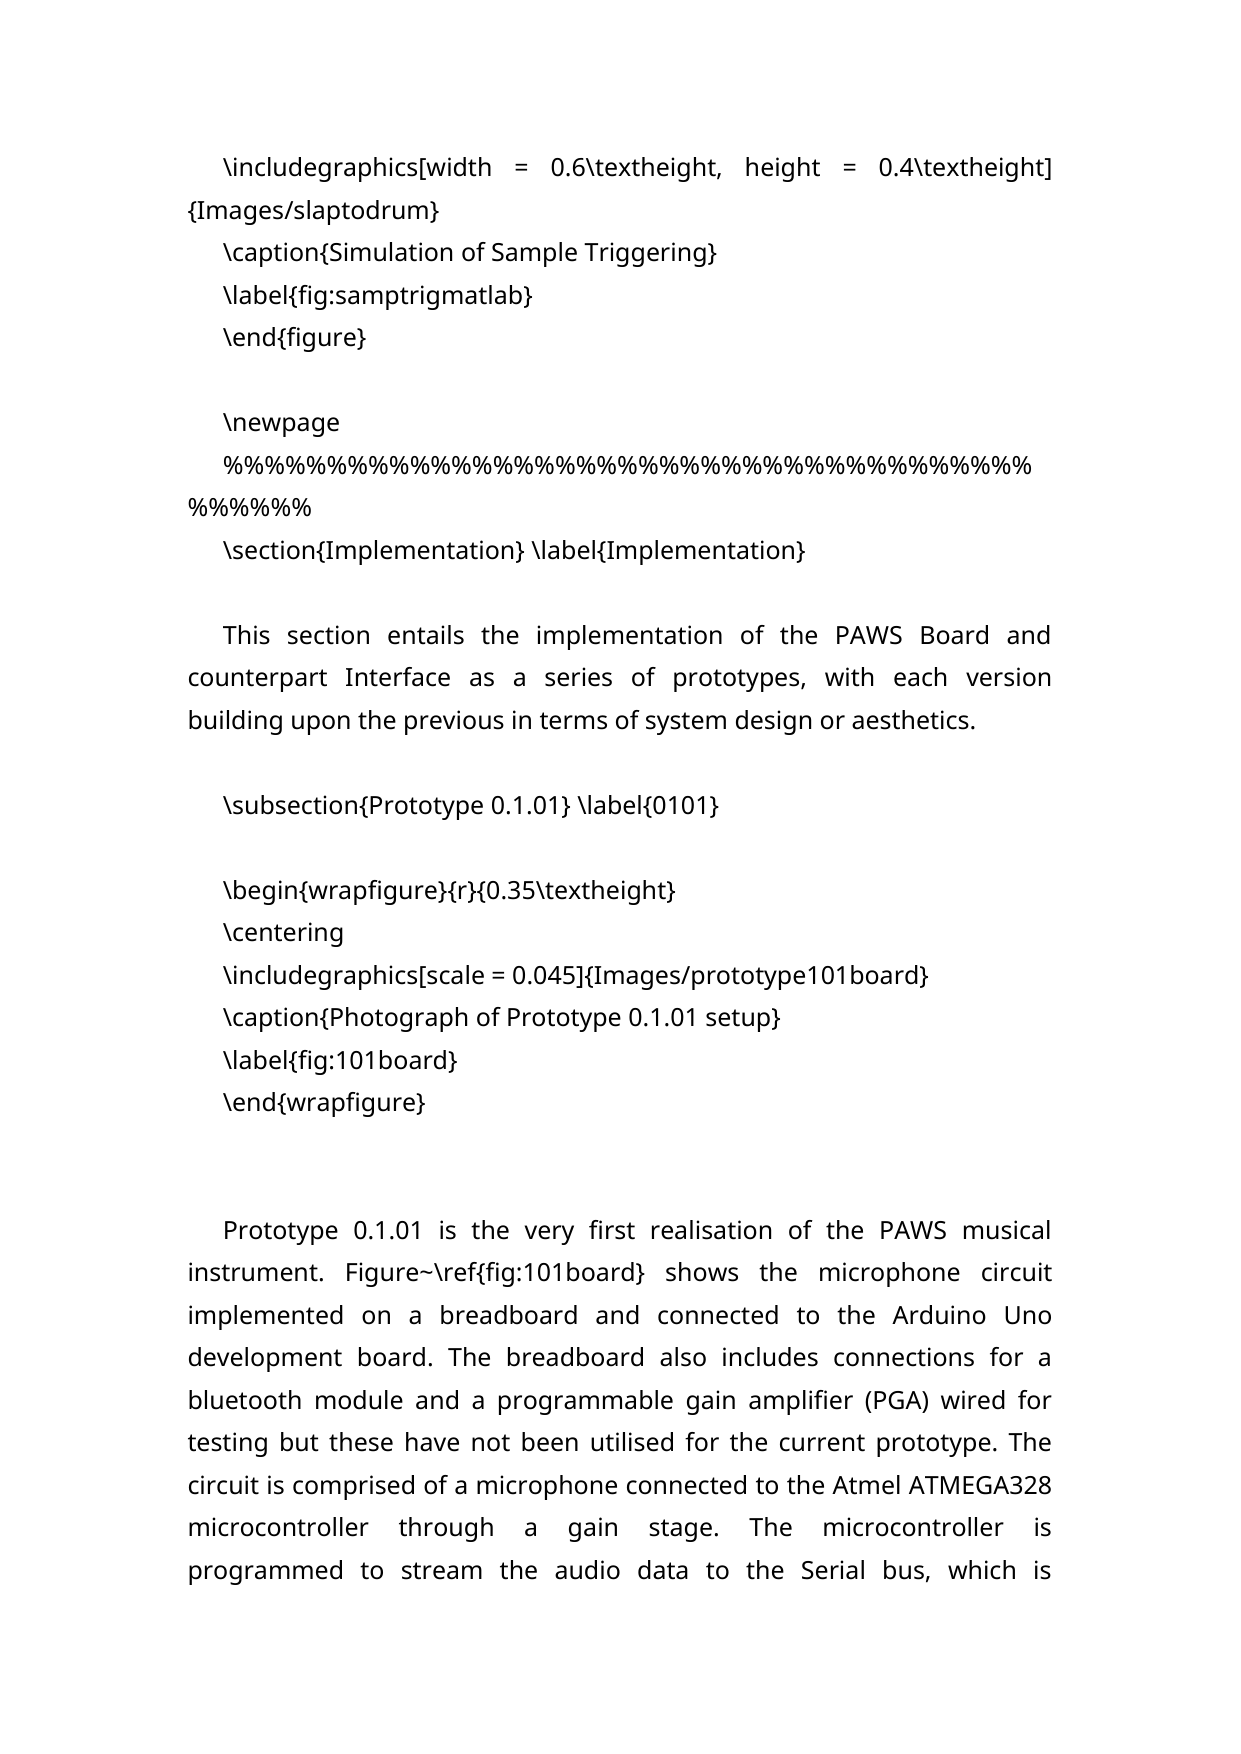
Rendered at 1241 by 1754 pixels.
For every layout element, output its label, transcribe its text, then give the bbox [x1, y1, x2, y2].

text \label{fig:101board} [187, 1042, 1053, 1077]
text \begin{wrapfigure}{r}{0.35\textheight} [187, 872, 1053, 907]
text \caption{Simulation of Sample Triggering} [187, 235, 1053, 269]
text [187, 1212, 1053, 1587]
text \subsection{Prototype 0.1.01} \label{0101} [187, 787, 1053, 822]
text \centering [187, 915, 1053, 949]
text \label{fig:samptrigmatlab} [187, 277, 1053, 312]
text \includegraphics[scale = 0.045]{Images/prototype101board} [187, 957, 1053, 992]
text This section entails the implementation of the PAWS Board and counterpart Interface as a series of prototypes, with each version building upon the previous in terms of system design or aesthetics. [187, 617, 1053, 737]
text %%%%%%%%%%%%%%%%%%%%%%%%%%%%%%%%%%%%%%%%%%%%% [187, 447, 1053, 524]
text \includegraphics[width = 0.6\textheight, height = 0.4\textheight]{Images/slaptodrum} [187, 150, 1053, 227]
text \end{figure} [187, 320, 1053, 354]
text \newpage [187, 405, 1053, 439]
text \section{Implementation} \label{Implementation} [187, 532, 1053, 567]
text \end{wrapfigure} [187, 1085, 1053, 1119]
text \caption{Photograph of Prototype 0.1.01 setup} [187, 1000, 1053, 1034]
